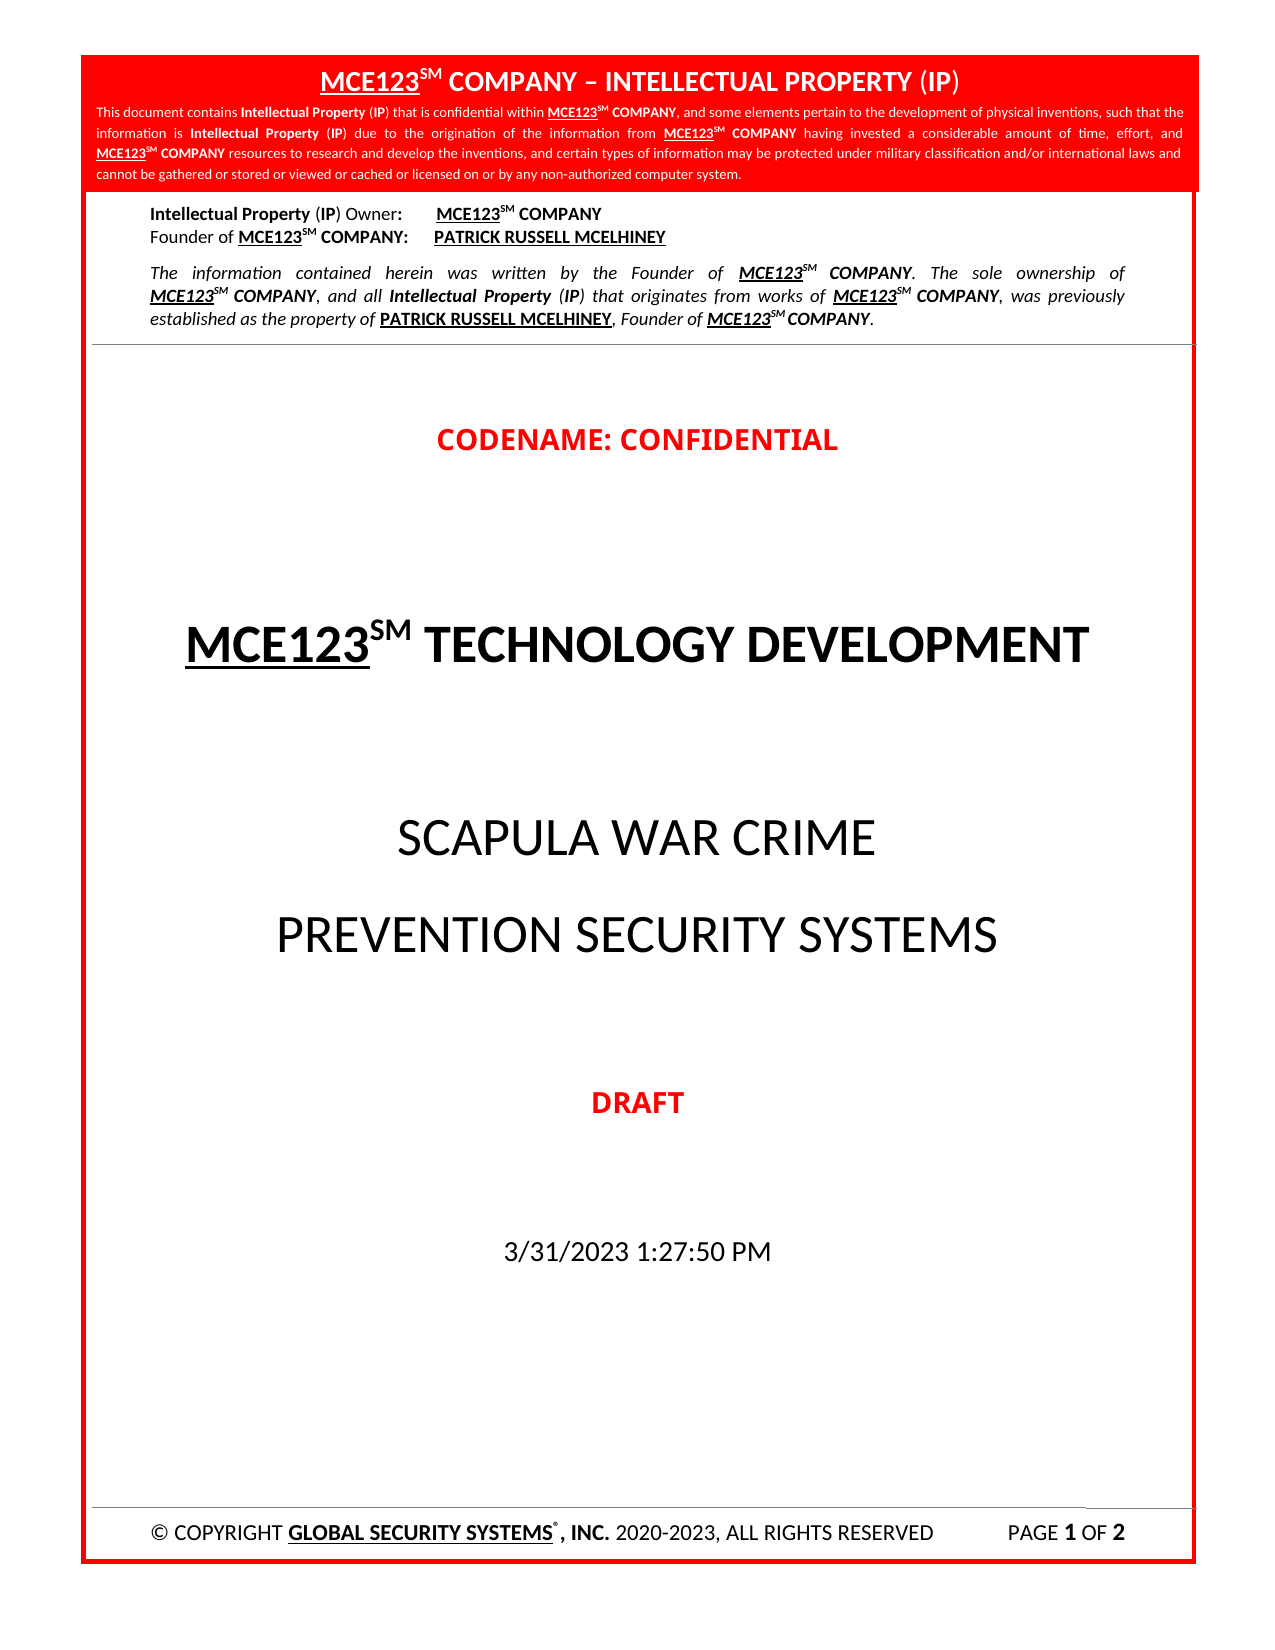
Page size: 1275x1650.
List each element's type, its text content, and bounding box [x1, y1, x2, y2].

text DRAFT [150, 1082, 1125, 1122]
text 3/31/2023 1:27:50 PM [150, 1233, 1125, 1269]
text MCE123SM TECHNOLOGY DEVELOPMENT [150, 609, 1125, 676]
text CODENAME: CONFIDENTIAL [150, 419, 1125, 459]
text SCAPULA WAR CRIME [150, 803, 1125, 869]
text PREVENTION SECURITY SYSTEMS [150, 900, 1125, 966]
